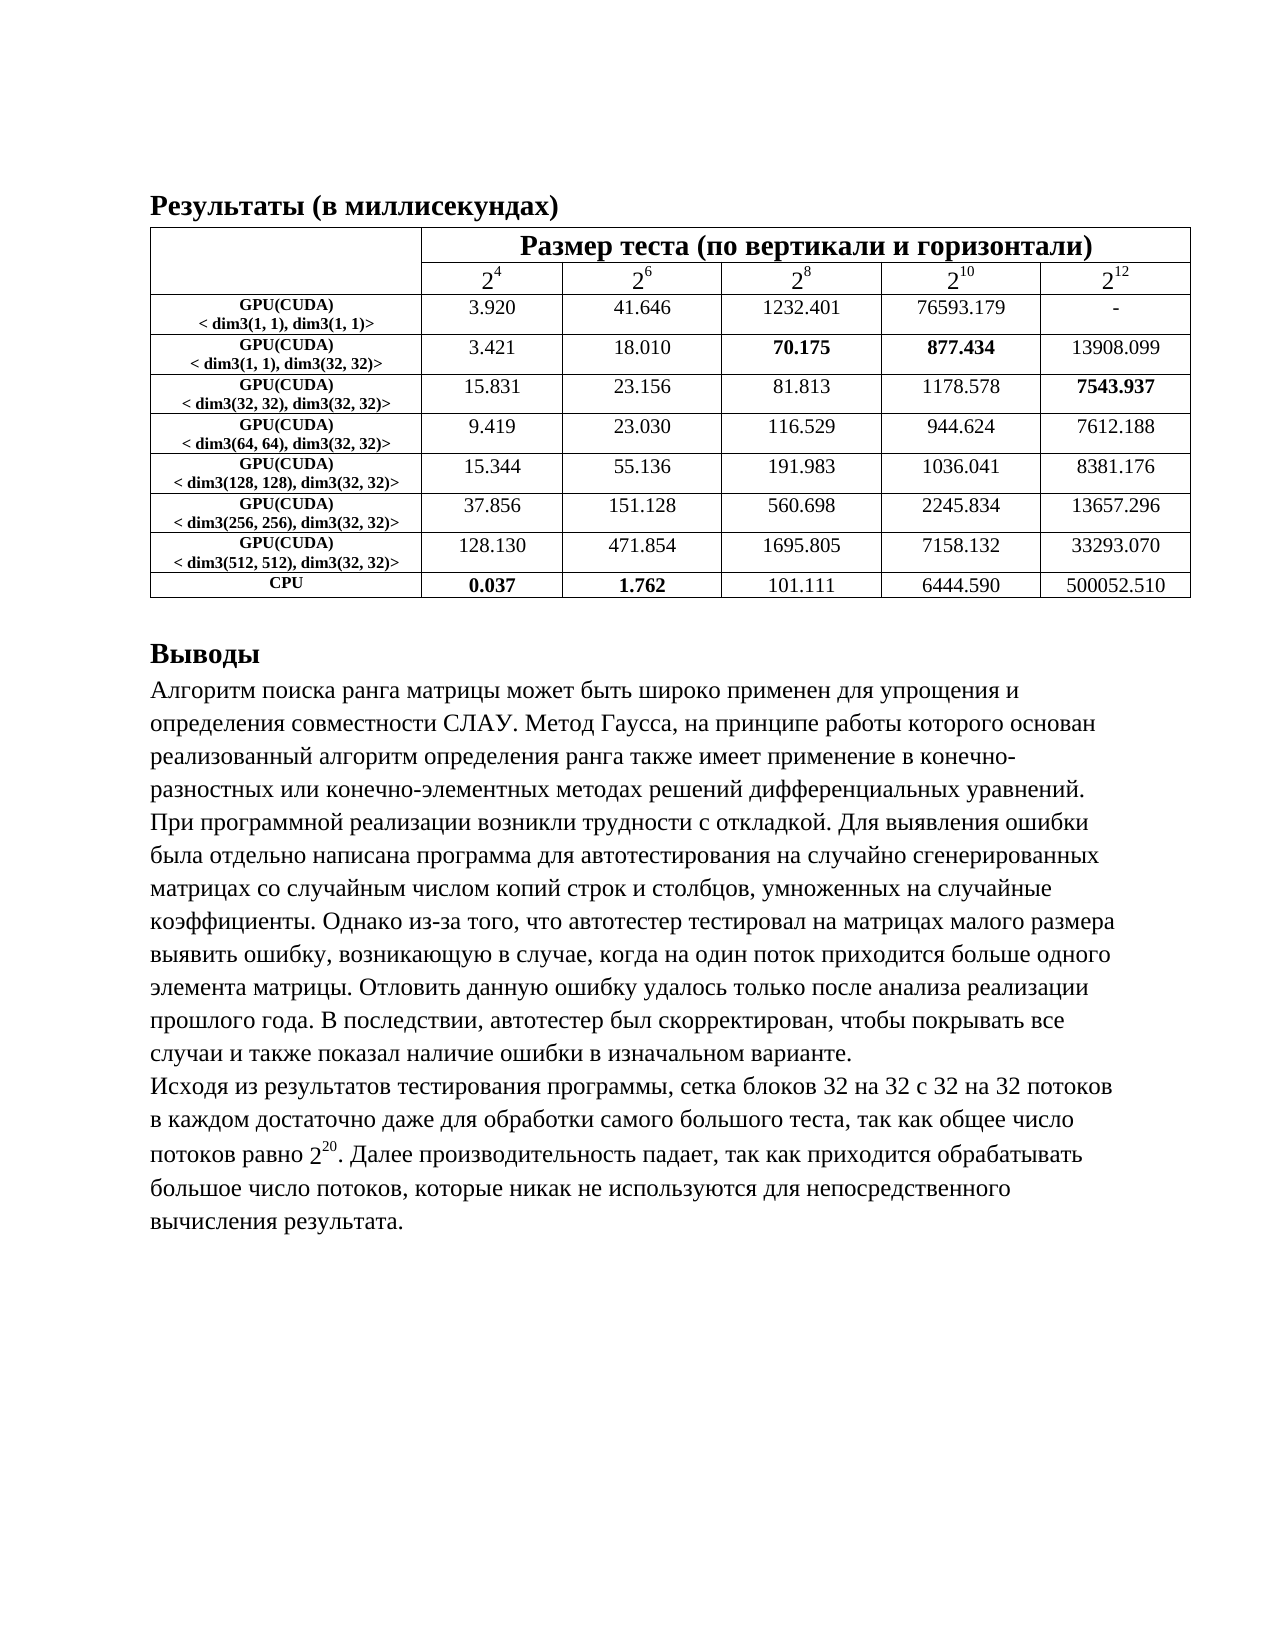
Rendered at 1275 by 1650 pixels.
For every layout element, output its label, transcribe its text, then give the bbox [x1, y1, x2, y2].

table_cell 15.344 [422, 454, 562, 492]
table_cell 9.419 [422, 414, 562, 453]
table_cell 3.421 [422, 335, 562, 373]
table_cell [422, 263, 562, 294]
table_cell 23.030 [563, 414, 721, 453]
table_cell 101.111 [722, 573, 881, 597]
table_cell 13657.296 [1041, 494, 1190, 532]
table_cell 15.831 [422, 375, 562, 413]
table_cell GPU(CUDA) < dim3(32, 32), dim3(32, 32)> [151, 375, 421, 413]
table_cell 37.856 [422, 494, 562, 532]
table_cell 560.698 [722, 494, 881, 532]
table_cell [882, 263, 1040, 294]
table_cell - [1041, 295, 1190, 334]
text Выводы [150, 637, 1125, 670]
table_cell 1036.041 [882, 454, 1040, 492]
text Результаты (в миллисекундах) [150, 188, 1125, 222]
table_cell 3.920 [422, 295, 562, 334]
table_cell 151.128 [563, 494, 721, 532]
table_cell 116.529 [722, 414, 881, 453]
table_cell 7612.188 [1041, 414, 1190, 453]
table_cell 55.136 [563, 454, 721, 492]
table_cell CPU [151, 573, 421, 597]
table_cell 877.434 [882, 335, 1040, 373]
text Исходя из результатов тестирования программы, сетка блоков 32 на 32 с 32 на 32 потоков в каждом достаточно даже для обработки самого большого теста, так как общее число потоков равно . Далее производительность падает, так как приходится обрабатывать большое число потоков, которые никак не используются для непосредственного вычисления результата. [150, 1071, 1125, 1235]
table_cell 1.762 [563, 573, 721, 597]
table_cell GPU(CUDA) < dim3(256, 256), dim3(32, 32)> [151, 494, 421, 532]
table_header [151, 228, 421, 294]
table_cell 18.010 [563, 335, 721, 373]
table_cell GPU(CUDA) < dim3(1, 1), dim3(1, 1)> [151, 295, 421, 334]
table_cell 41.646 [563, 295, 721, 334]
table_cell [1041, 263, 1190, 294]
table_cell 471.854 [563, 533, 721, 572]
table_cell [722, 263, 881, 294]
table_cell GPU(CUDA) < dim3(128, 128), dim3(32, 32)> [151, 454, 421, 492]
table_cell 191.983 [722, 454, 881, 492]
table_cell GPU(CUDA) < dim3(512, 512), dim3(32, 32)> [151, 533, 421, 572]
table_cell 8381.176 [1041, 454, 1190, 492]
table_cell 500052.510 [1041, 573, 1190, 597]
table_cell 33293.070 [1041, 533, 1190, 572]
table_cell 81.813 [722, 375, 881, 413]
table_cell 1178.578 [882, 375, 1040, 413]
table_cell 7158.132 [882, 533, 1040, 572]
table_cell 70.175 [722, 335, 881, 373]
table_cell 2245.834 [882, 494, 1040, 532]
table_cell 0.037 [422, 573, 562, 597]
table_cell 23.156 [563, 375, 721, 413]
table_cell GPU(CUDA) < dim3(64, 64), dim3(32, 32)> [151, 414, 421, 453]
table_cell 944.624 [882, 414, 1040, 453]
table_cell 1695.805 [722, 533, 881, 572]
table_cell [563, 263, 721, 294]
table_cell 128.130 [422, 533, 562, 572]
table_header Размер теста (по вертикали и горизонтали) [422, 228, 1190, 262]
table_cell 6444.590 [882, 573, 1040, 597]
table_cell 1232.401 [722, 295, 881, 334]
table_cell GPU(CUDA) < dim3(1, 1), dim3(32, 32)> [151, 335, 421, 373]
table_cell 76593.179 [882, 295, 1040, 334]
text Алгоритм поиска ранга матрицы может быть широко применен для упрощения и определения совместности СЛАУ. Метод Гаусса, на принципе работы которого основан реализованный алгоритм определения ранга также имеет применение в конечно-разностных или конечно-элементных методах решений дифференциальных уравнений. При программной реализации возникли трудности с откладкой. Для выявления ошибки была отдельно написана программа для автотестирования на случайно сгенерированных матрицах со случайным числом копий строк и столбцов, умноженных на случайные коэффициенты. Однако из-за того, что автотестер тестировал на матрицах малого размера выявить ошибку, возникающую в случае, когда на один поток приходится больше одного элемента матрицы. Отловить данную ошибку удалось только после анализа реализации прошлого года. В последствии, автотестер был скорректирован, чтобы покрывать все случаи и также показал наличие ошибки в изначальном варианте. [150, 675, 1125, 1067]
table_cell 13908.099 [1041, 335, 1190, 373]
table_cell 7543.937 [1041, 375, 1190, 413]
